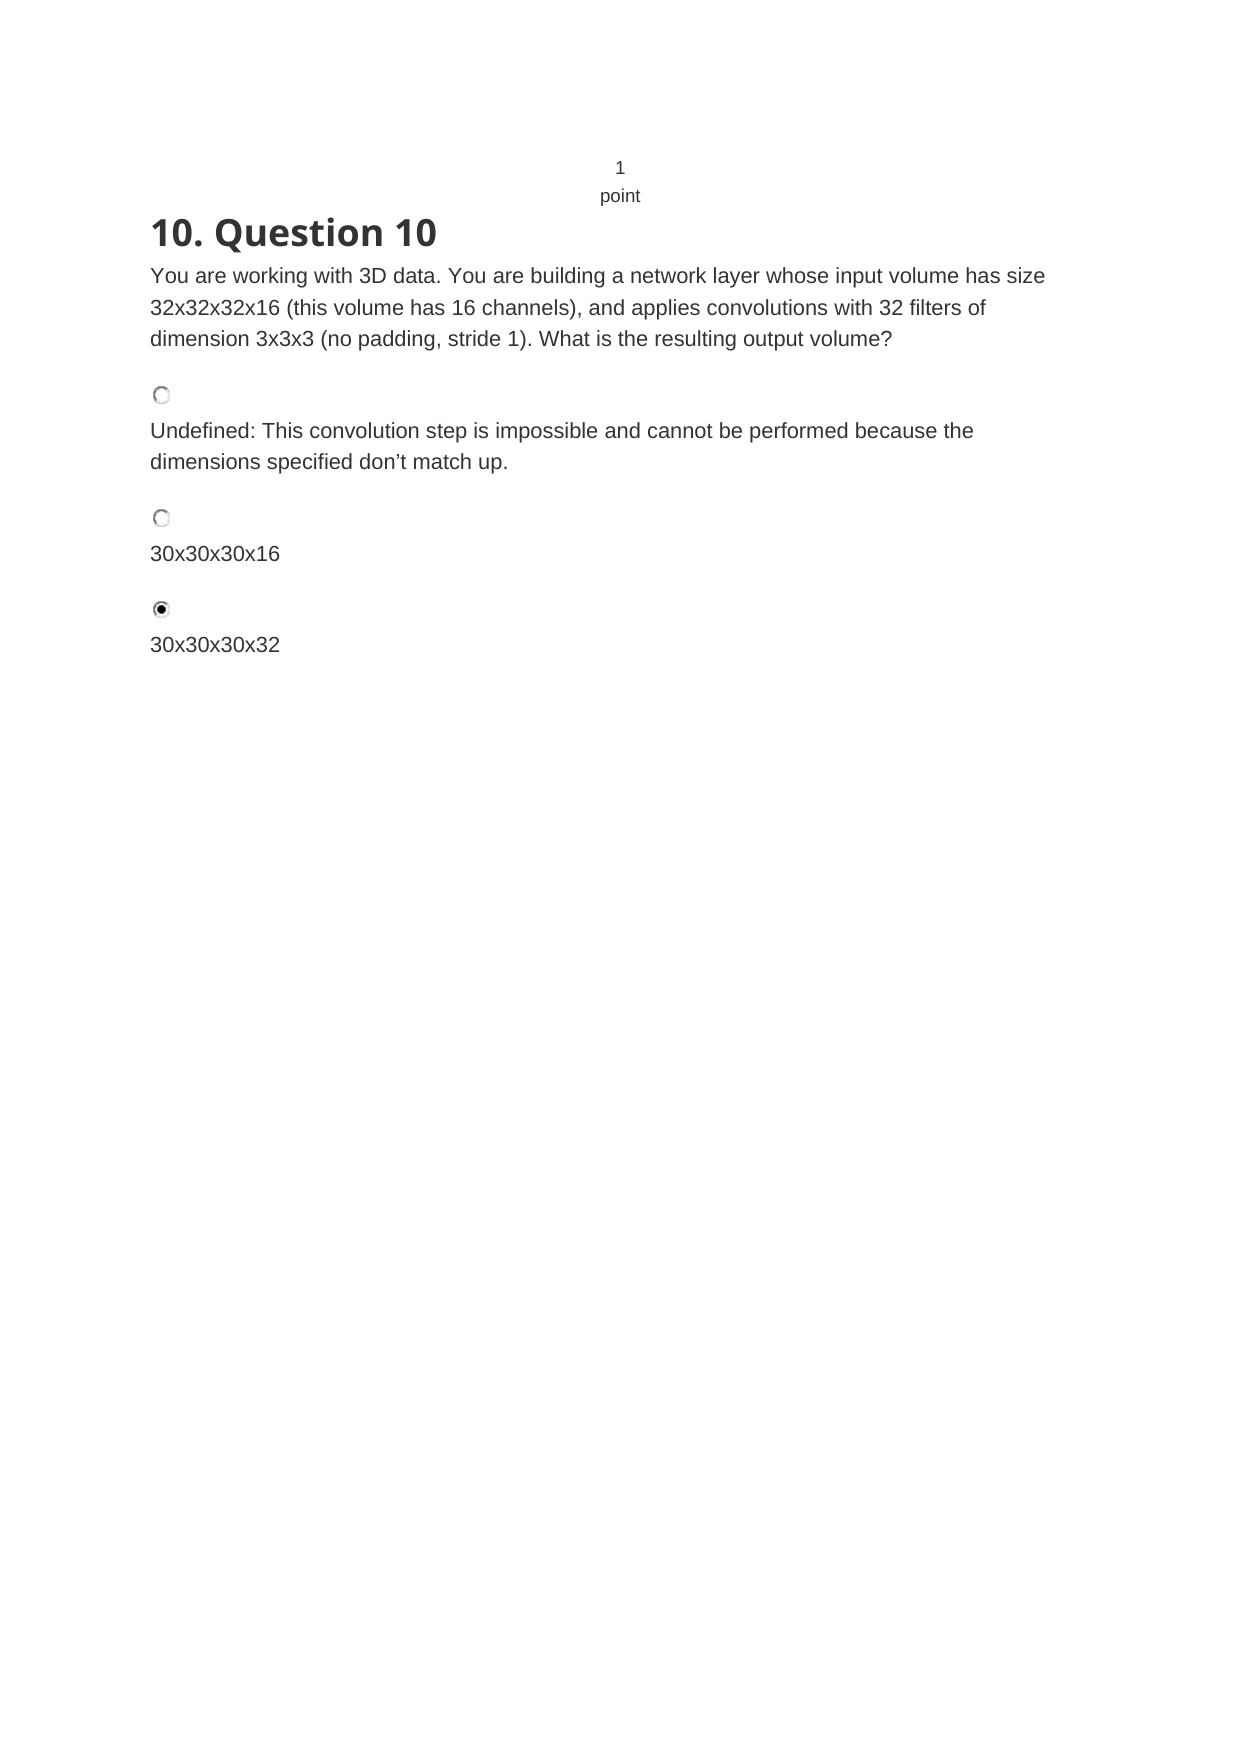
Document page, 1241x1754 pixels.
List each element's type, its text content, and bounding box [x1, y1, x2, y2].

text 30x30x30x16 [150, 534, 1090, 566]
text Undefined: This convolution step is impossible and cannot be performed because the dimensions specified don’t match up. [150, 412, 1090, 474]
text 1 point [150, 150, 1090, 206]
text You are working with 3D data. You are building a network layer whose input volume has size 32x32x32x16 (this volume has 16 channels), and applies convolutions with 32 filters of dimension 3x3x3 (no padding, stride 1). What is the resulting output volume? [150, 257, 1090, 351]
text 10. Question 10 [150, 206, 1090, 257]
text 30x30x30x32 [150, 626, 1090, 658]
